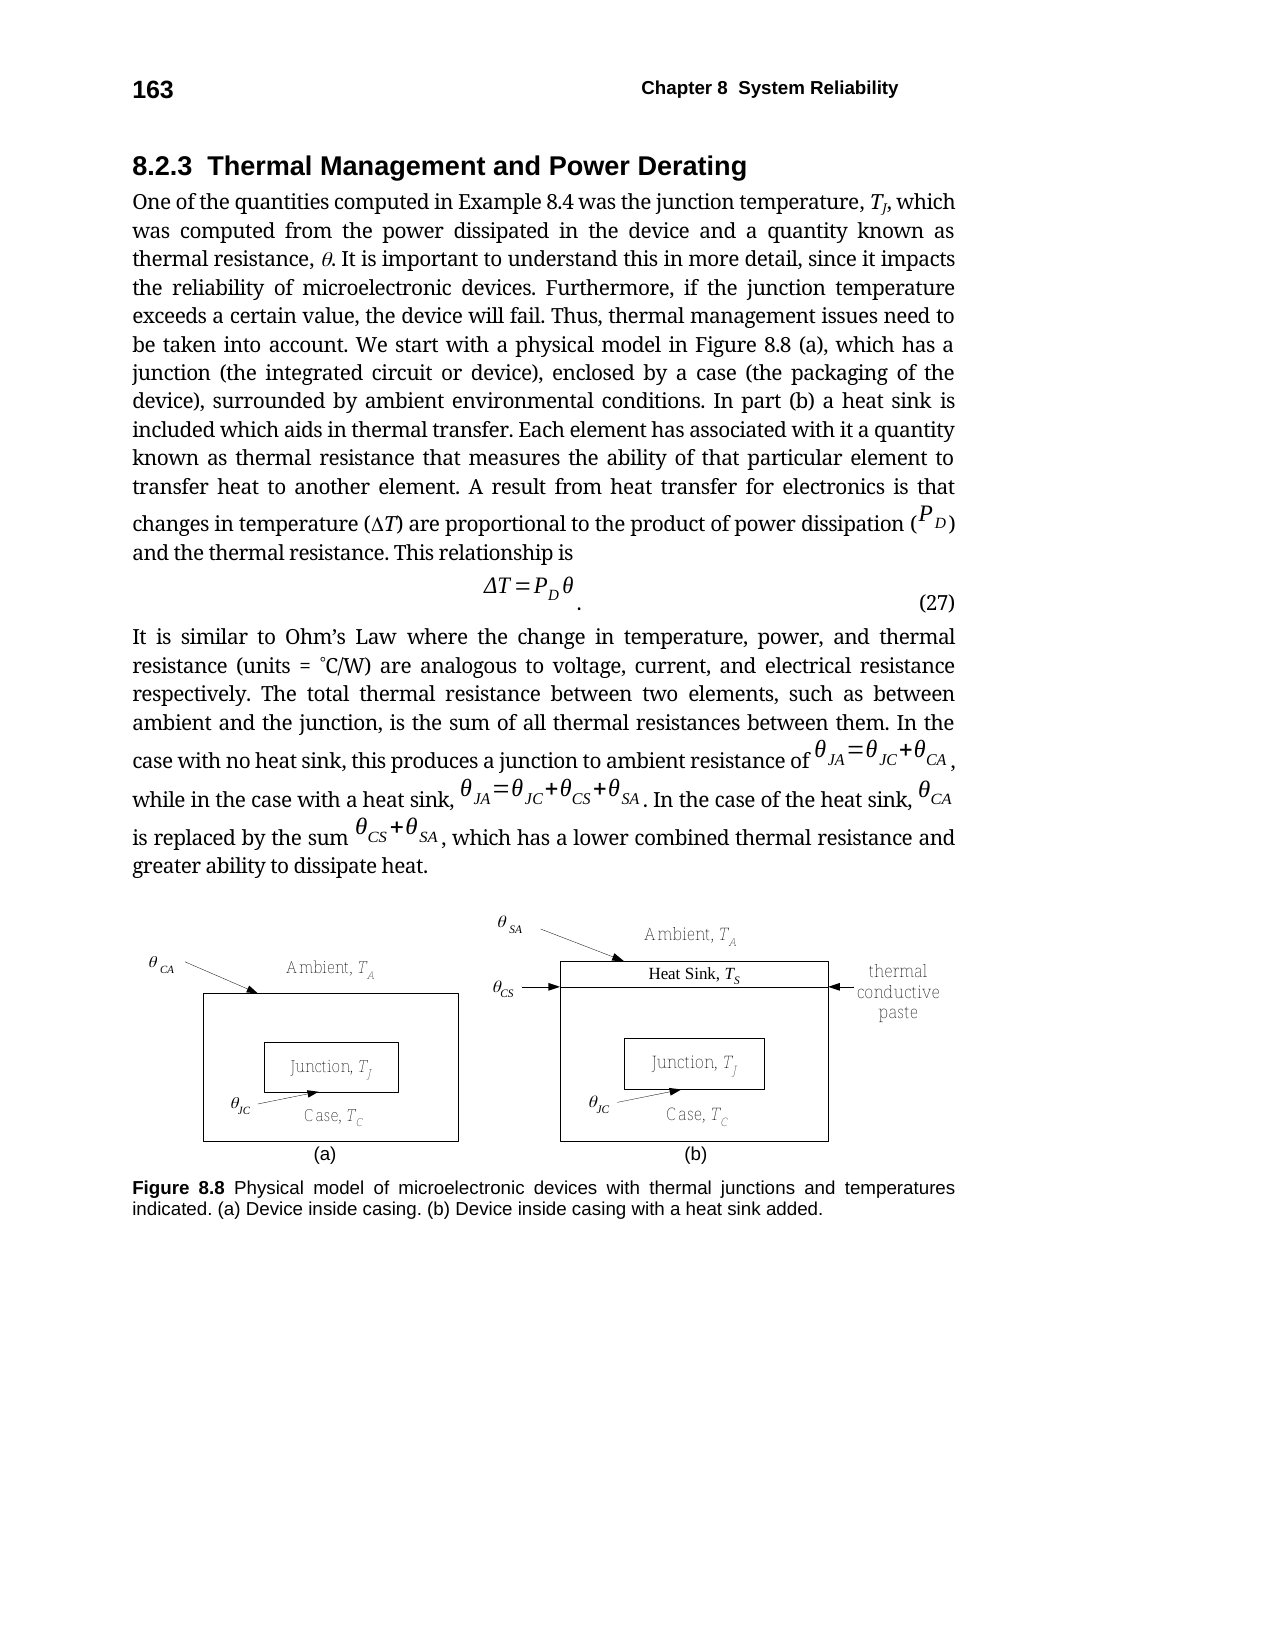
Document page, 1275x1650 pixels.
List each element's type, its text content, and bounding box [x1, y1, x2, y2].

text (a) (b) [132, 1143, 956, 1164]
text It is similar to Ohm’s Law where the change in temperature, power, and thermal resistance (units = C/W) are analogous to voltage, current, and electrical resistance respectively. The total thermal resistance between two elements, such as between ambient and the junction, is the sum of all thermal resistances between them. In the case with no heat sink, this produces a junction to ambient resistance of , while in the case with a heat sink, . In the case of the heat sink, is replaced by the sum , which has a lower combined thermal resistance and greater ability to dissipate heat. [132, 622, 956, 880]
text . (27) [132, 572, 956, 616]
text Figure 8.8 Physical model of microelectronic devices with thermal junctions and temperatures indicated. (a) Device inside casing. (b) Device inside casing with a heat sink added. [132, 1177, 956, 1220]
subtitle Thermal Management and Power Derating [132, 150, 956, 181]
list One of the quantities computed in Example 8.4 was the junction temperature, TJ, which was computed from the power dissipated in the device and a quantity known as thermal resistance, . It is important to understand this in more detail, since it impacts the reliability of microelectronic devices. Furthermore, if the junction temperature exceeds a certain value, the device will fail. Thus, thermal management issues need to be taken into account. We start with a physical model in Figure 8.8 (a), which has a junction (the integrated circuit or device), enclosed by a case (the packaging of the device), surrounded by ambient environmental conditions. In part (b) a heat sink is included which aids in thermal transfer. Each element has associated with it a quantity known as thermal resistance that measures the ability of that particular element to transfer heat to another element. A result from heat transfer for electronics is that changes in temperature (T) are proportional to the product of power dissipation () and the thermal resistance. This relationship is [132, 187, 956, 566]
